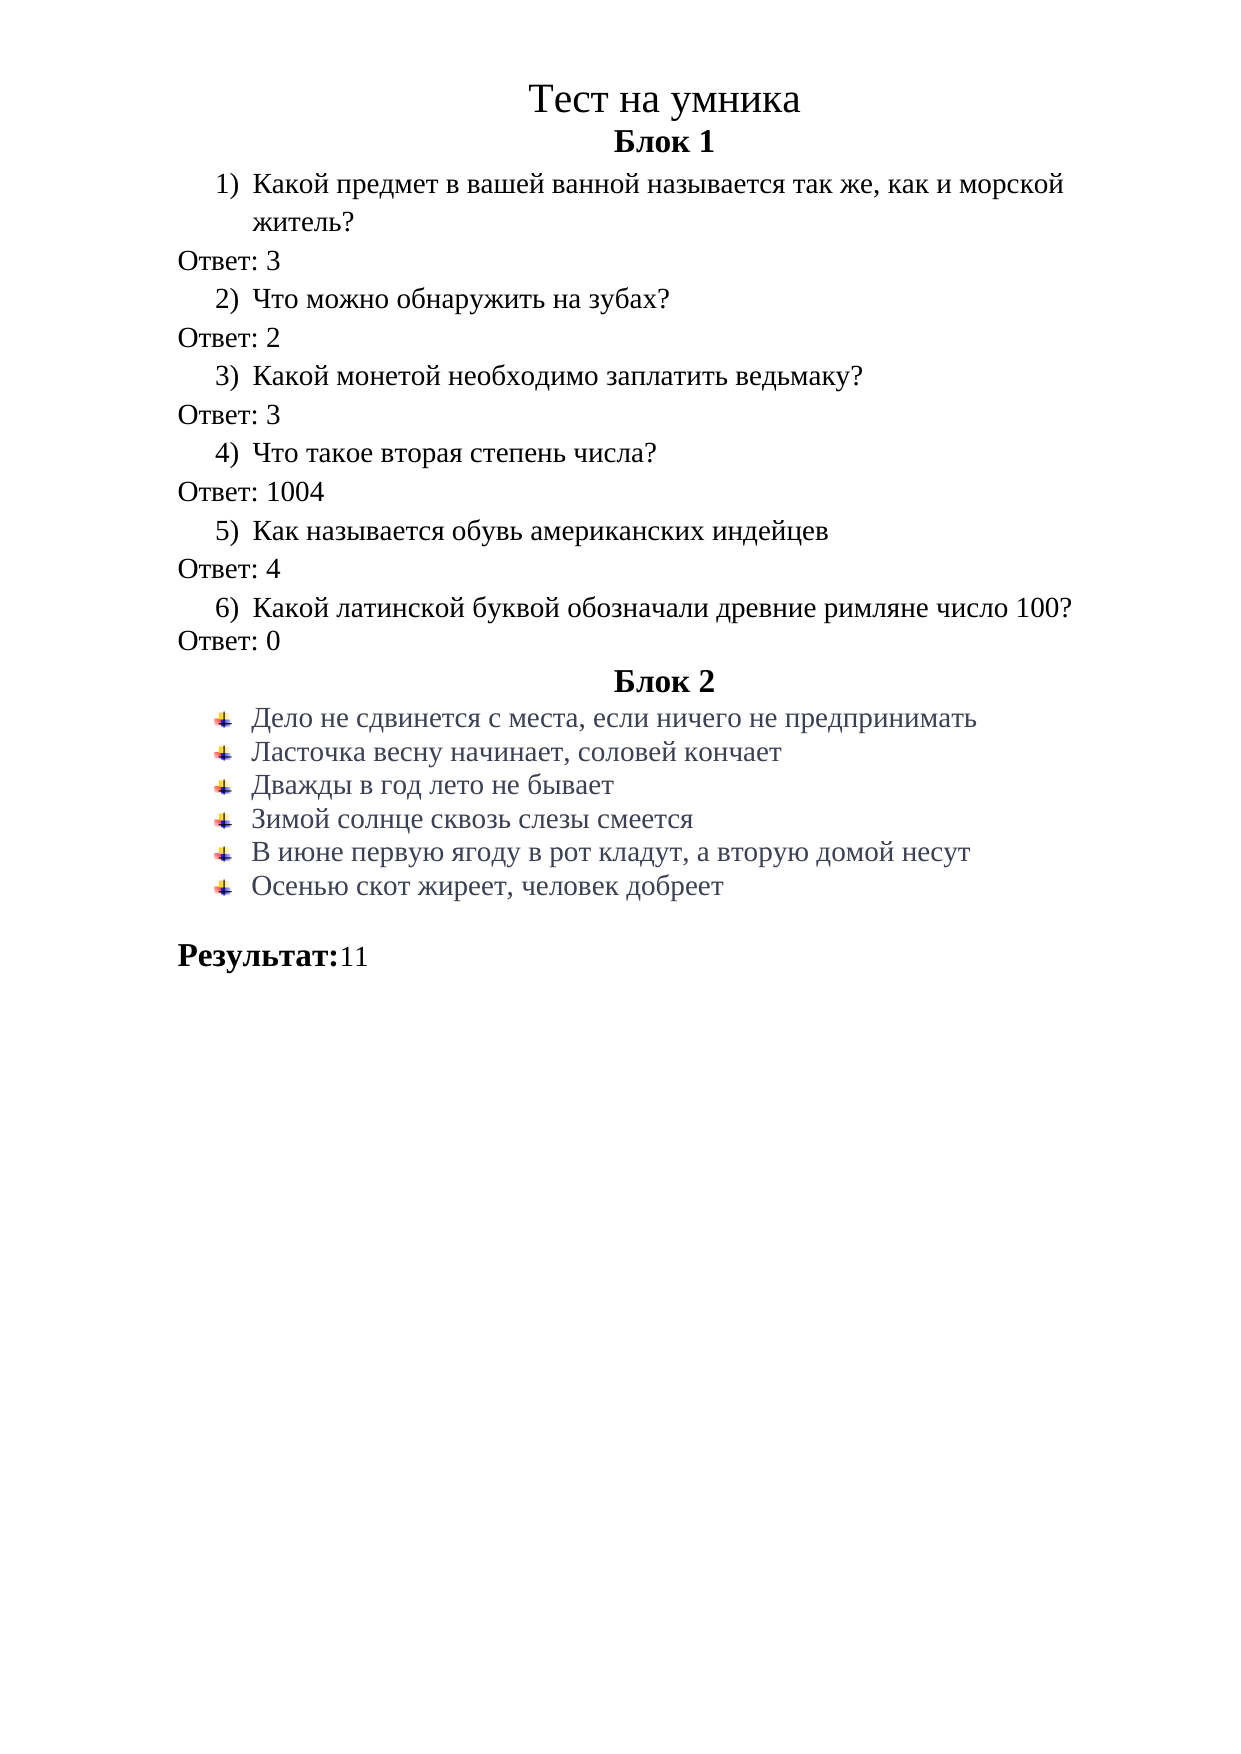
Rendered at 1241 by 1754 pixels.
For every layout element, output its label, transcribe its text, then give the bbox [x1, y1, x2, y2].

text Блок 2 [177, 662, 1152, 700]
list Какой латинской буквой обозначали древние римляне число 100? [215, 590, 1152, 623]
text Ответ: 4 [177, 551, 1152, 585]
list Ласточка весну начинает, соловей кончает [213, 734, 1152, 767]
list В июне первую ягоду в рот кладут, а вторую домой несут [213, 834, 1152, 868]
text Ответ: 3 [177, 243, 1152, 276]
text Результат:11 [177, 935, 1152, 973]
text Ответ: 1004 [177, 474, 1152, 508]
list Что такое вторая степень числа? [215, 436, 1152, 469]
picture [214, 744, 232, 761]
picture [214, 878, 232, 896]
picture [214, 778, 232, 795]
list Как называется обувь американских индейцев [215, 513, 1152, 546]
list Дважды в год лето не бывает [213, 767, 1152, 801]
list Зимой солнце сквозь слезы смеется [213, 801, 1152, 834]
text Ответ: 0 [177, 623, 1152, 657]
list Какой предмет в вашей ванной называется так же, как и морской житель? [215, 166, 1152, 238]
list Какой монетой необходимо заплатить ведьмаку? [215, 358, 1152, 392]
text Ответ: 2 [177, 320, 1152, 353]
list Осенью скот жиреет, человек добреет [213, 868, 1152, 901]
text Блок 1 [177, 122, 1152, 160]
picture [214, 710, 232, 728]
picture [214, 811, 232, 829]
picture [214, 845, 232, 862]
list Что можно обнаружить на зубах? [215, 281, 1152, 315]
list Дело не сдвинется с места, если ничего не предпринимать [213, 700, 1152, 734]
text Ответ: 3 [177, 397, 1152, 431]
